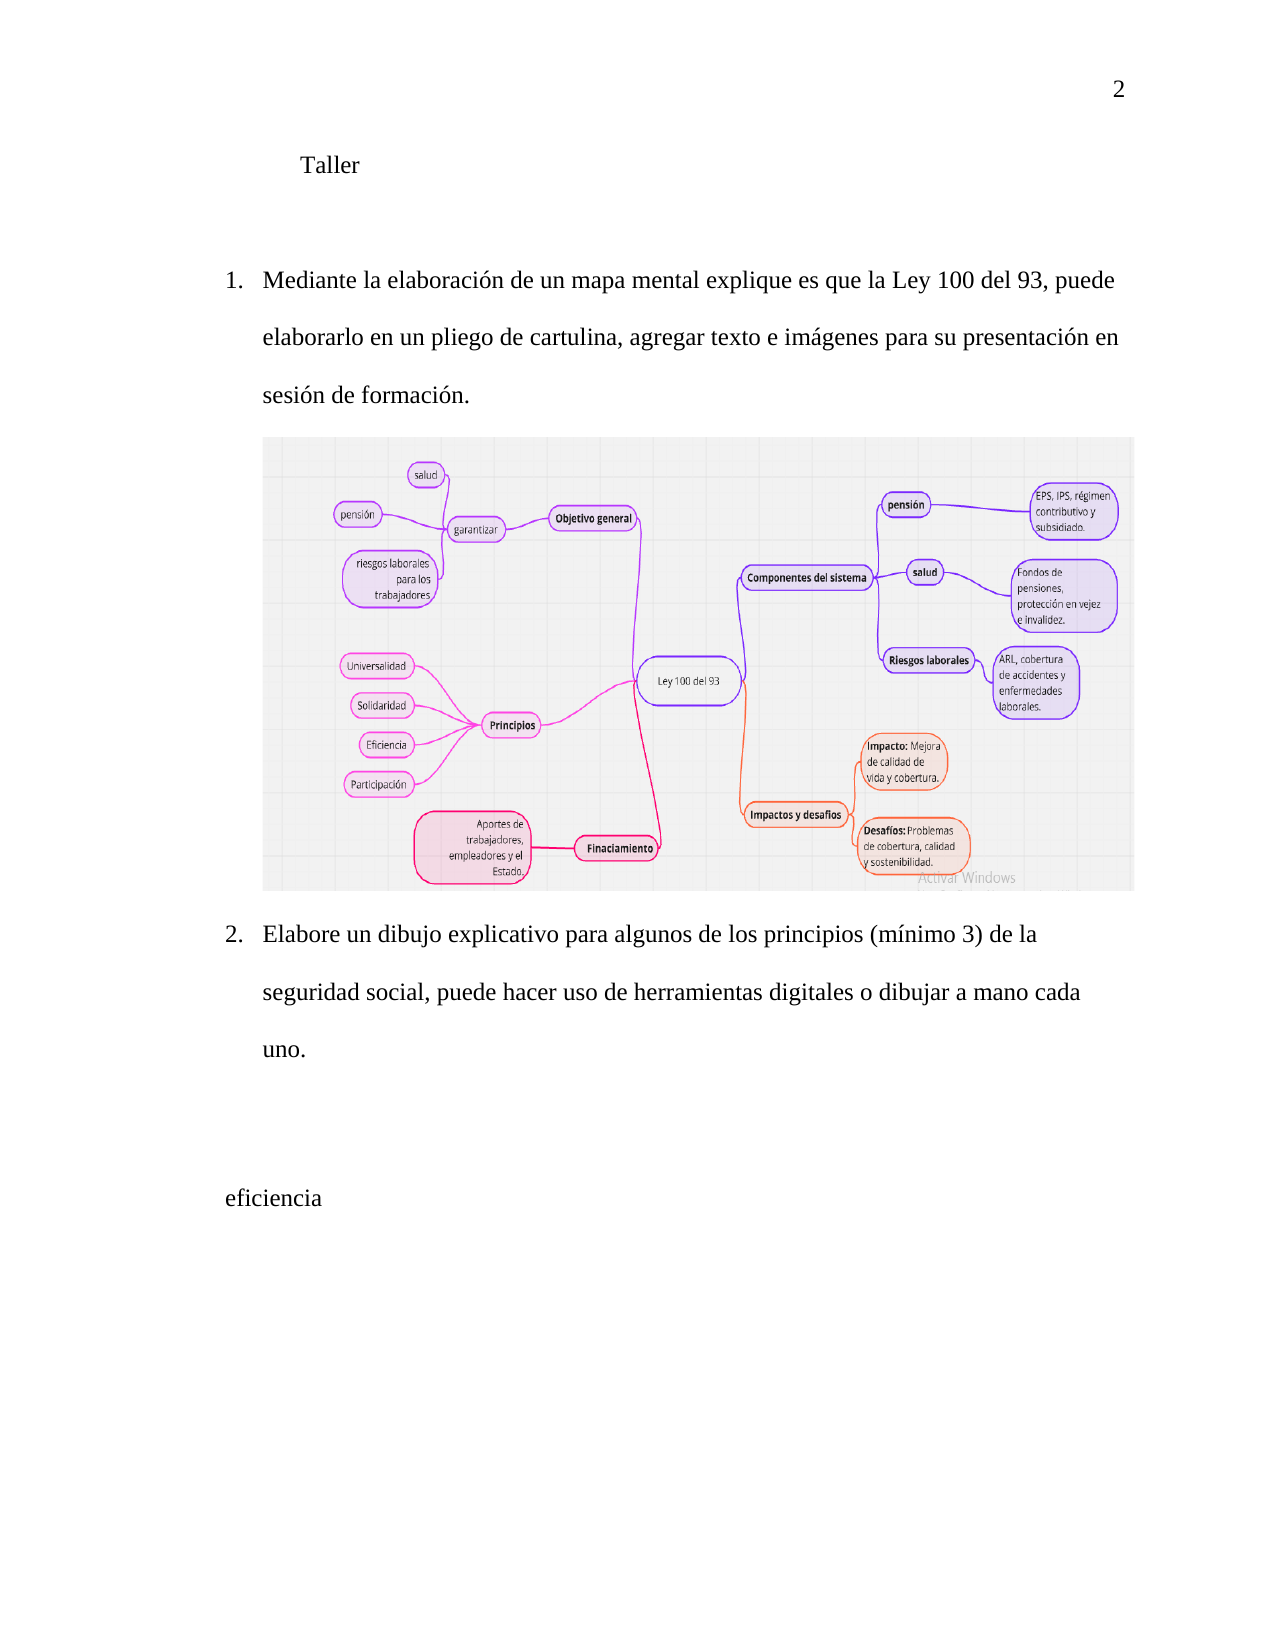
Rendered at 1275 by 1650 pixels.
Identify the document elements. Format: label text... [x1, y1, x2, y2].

list Taller [300, 150, 1125, 179]
list Elabore un dibujo explicativo para algunos de los principios (mínimo 3) de la seguridad social, puede hacer uso de herramientas digitales o dibujar a mano cada uno. [225, 919, 1125, 1063]
list Mediante la elaboración de un mapa mental explique es que la Ley 100 del 93, puede elaborarlo en un pliego de cartulina, agregar texto e imágenes para su presentación en sesión de formación. [225, 265, 1125, 409]
picture [262, 437, 1135, 891]
text eficiencia [225, 1183, 1125, 1211]
